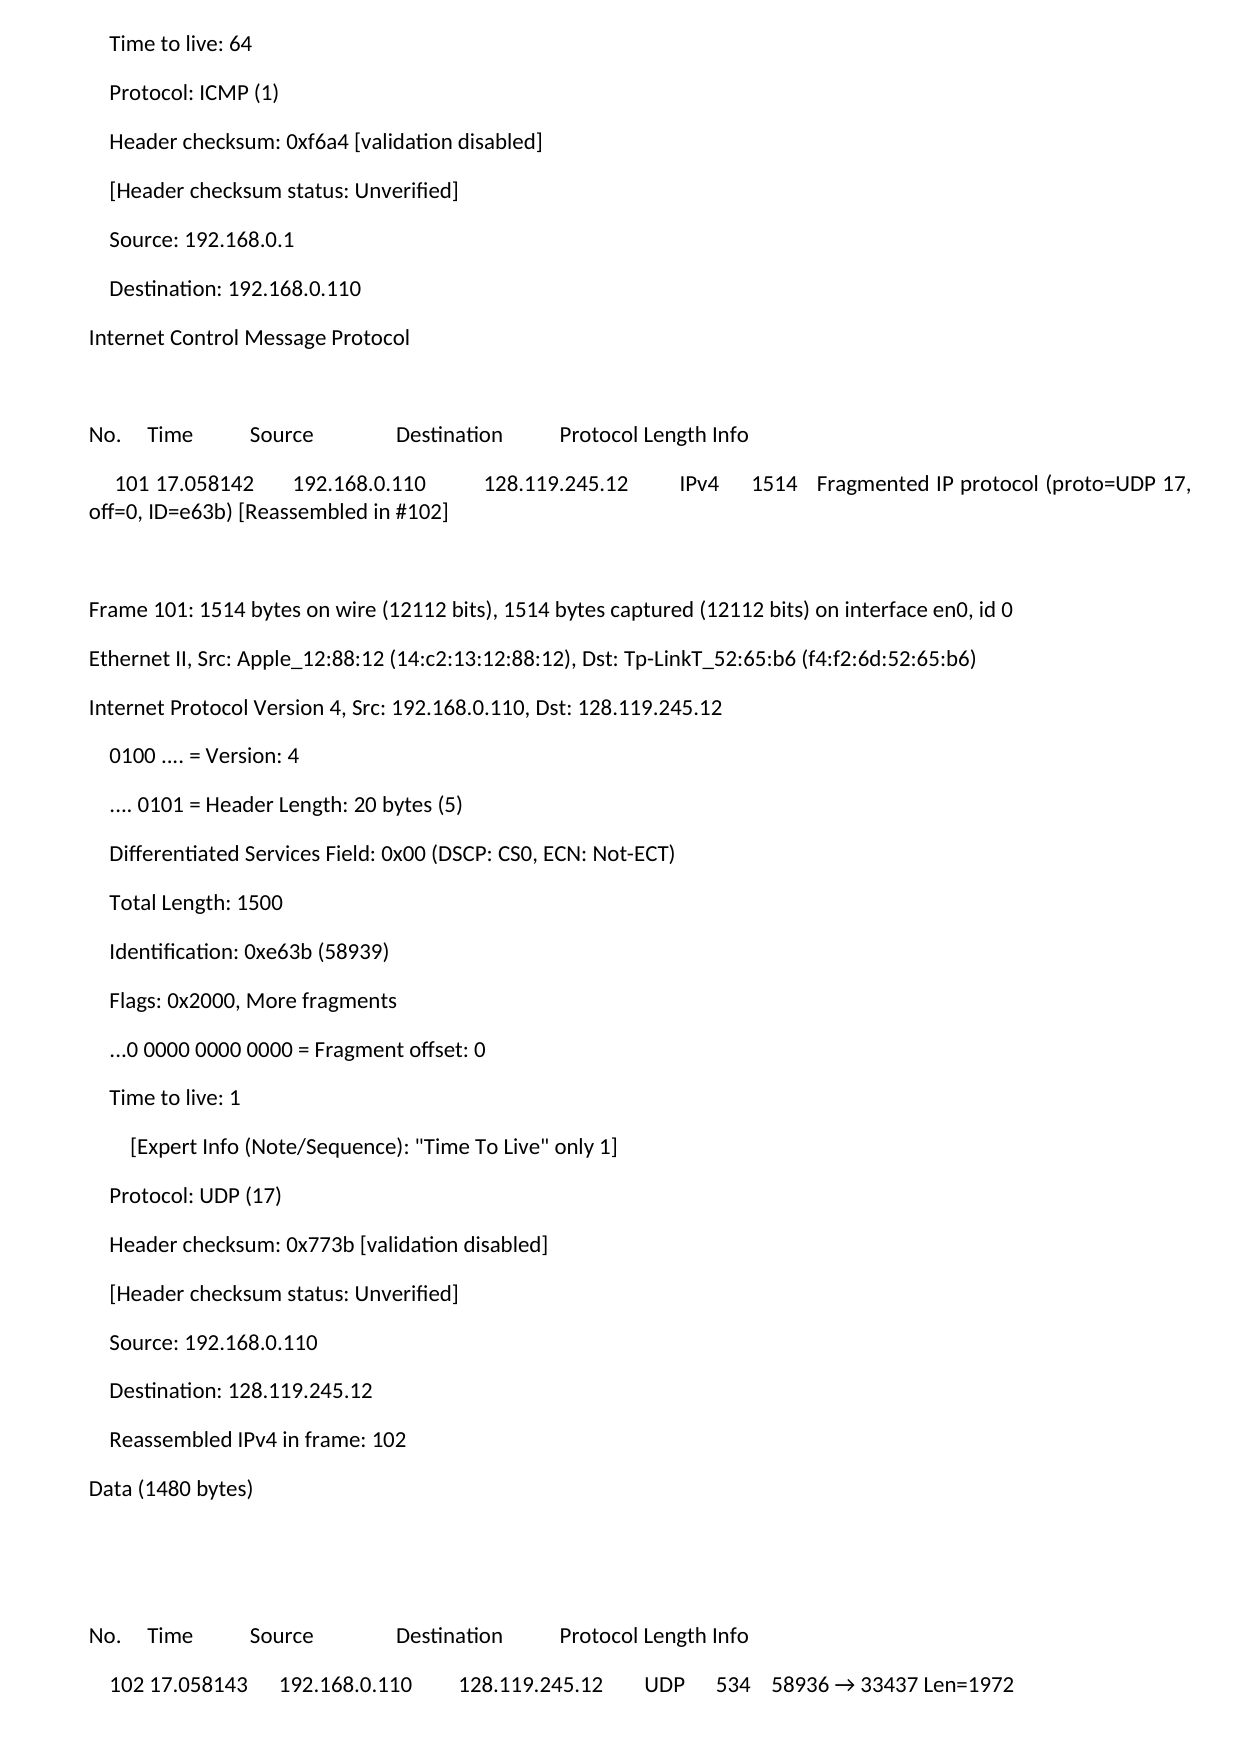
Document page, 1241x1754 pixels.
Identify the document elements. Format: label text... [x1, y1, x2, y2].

text Time to live: 1 [89, 1083, 1196, 1112]
text ...0 0000 0000 0000 = Fragment offset: 0 [89, 1035, 1196, 1063]
text Internet Control Message Protocol [89, 323, 1196, 351]
text Reassembled IPv4 in frame: 102 [89, 1426, 1196, 1453]
text Flags: 0x2000, More fragments [89, 986, 1196, 1014]
text [Expert Info (Note/Sequence): "Time To Live" only 1] [89, 1132, 1196, 1160]
text 0100 .... = Version: 4 [89, 742, 1196, 769]
text Total Length: 1500 [89, 888, 1196, 916]
text Source: 192.168.0.110 [89, 1328, 1196, 1356]
text .... 0101 = Header Length: 20 bytes (5) [89, 790, 1196, 818]
text [Header checksum status: Unverified] [89, 176, 1196, 204]
text Internet Protocol Version 4, Src: 192.168.0.110, Dst: 128.119.245.12 [89, 693, 1196, 721]
text Identification: 0xe63b (58939) [89, 937, 1196, 965]
text Frame 101: 1514 bytes on wire (12112 bits), 1514 bytes captured (12112 bits) on interface en0, id 0 [89, 595, 1196, 623]
text No. Time Source Destination Protocol Length Info [89, 1621, 1196, 1649]
text Protocol: ICMP (1) [89, 78, 1196, 106]
text Differentiated Services Field: 0x00 (DSCP: CS0, ECN: Not-ECT) [89, 839, 1196, 867]
text Source: 192.168.0.1 [89, 225, 1196, 253]
text Header checksum: 0x773b [validation disabled] [89, 1230, 1196, 1258]
text Destination: 192.168.0.110 [89, 274, 1196, 302]
text Destination: 128.119.245.12 [89, 1377, 1196, 1405]
text No. Time Source Destination Protocol Length Info [89, 420, 1196, 448]
text Ethernet II, Src: Apple_12:88:12 (14:c2:13:12:88:12), Dst: Tp-LinkT_52:65:b6 (f4:f2:6d:52:65:b6) [89, 644, 1196, 672]
text 101 17.058142 192.168.0.110 128.119.245.12 IPv4 1514 Fragmented IP protocol (proto=UDP 17, off=0, ID=e63b) [Reassembled in #102] [89, 469, 1196, 525]
text Time to live: 64 [89, 29, 1196, 58]
text Header checksum: 0xf6a4 [validation disabled] [89, 127, 1196, 155]
text 102 17.058143 192.168.0.110 128.119.245.12 UDP 534 58936 → 33437 Len=1972 [89, 1670, 1196, 1698]
text Protocol: UDP (17) [89, 1181, 1196, 1209]
text [Header checksum status: Unverified] [89, 1279, 1196, 1307]
text Data (1480 bytes) [89, 1474, 1196, 1502]
